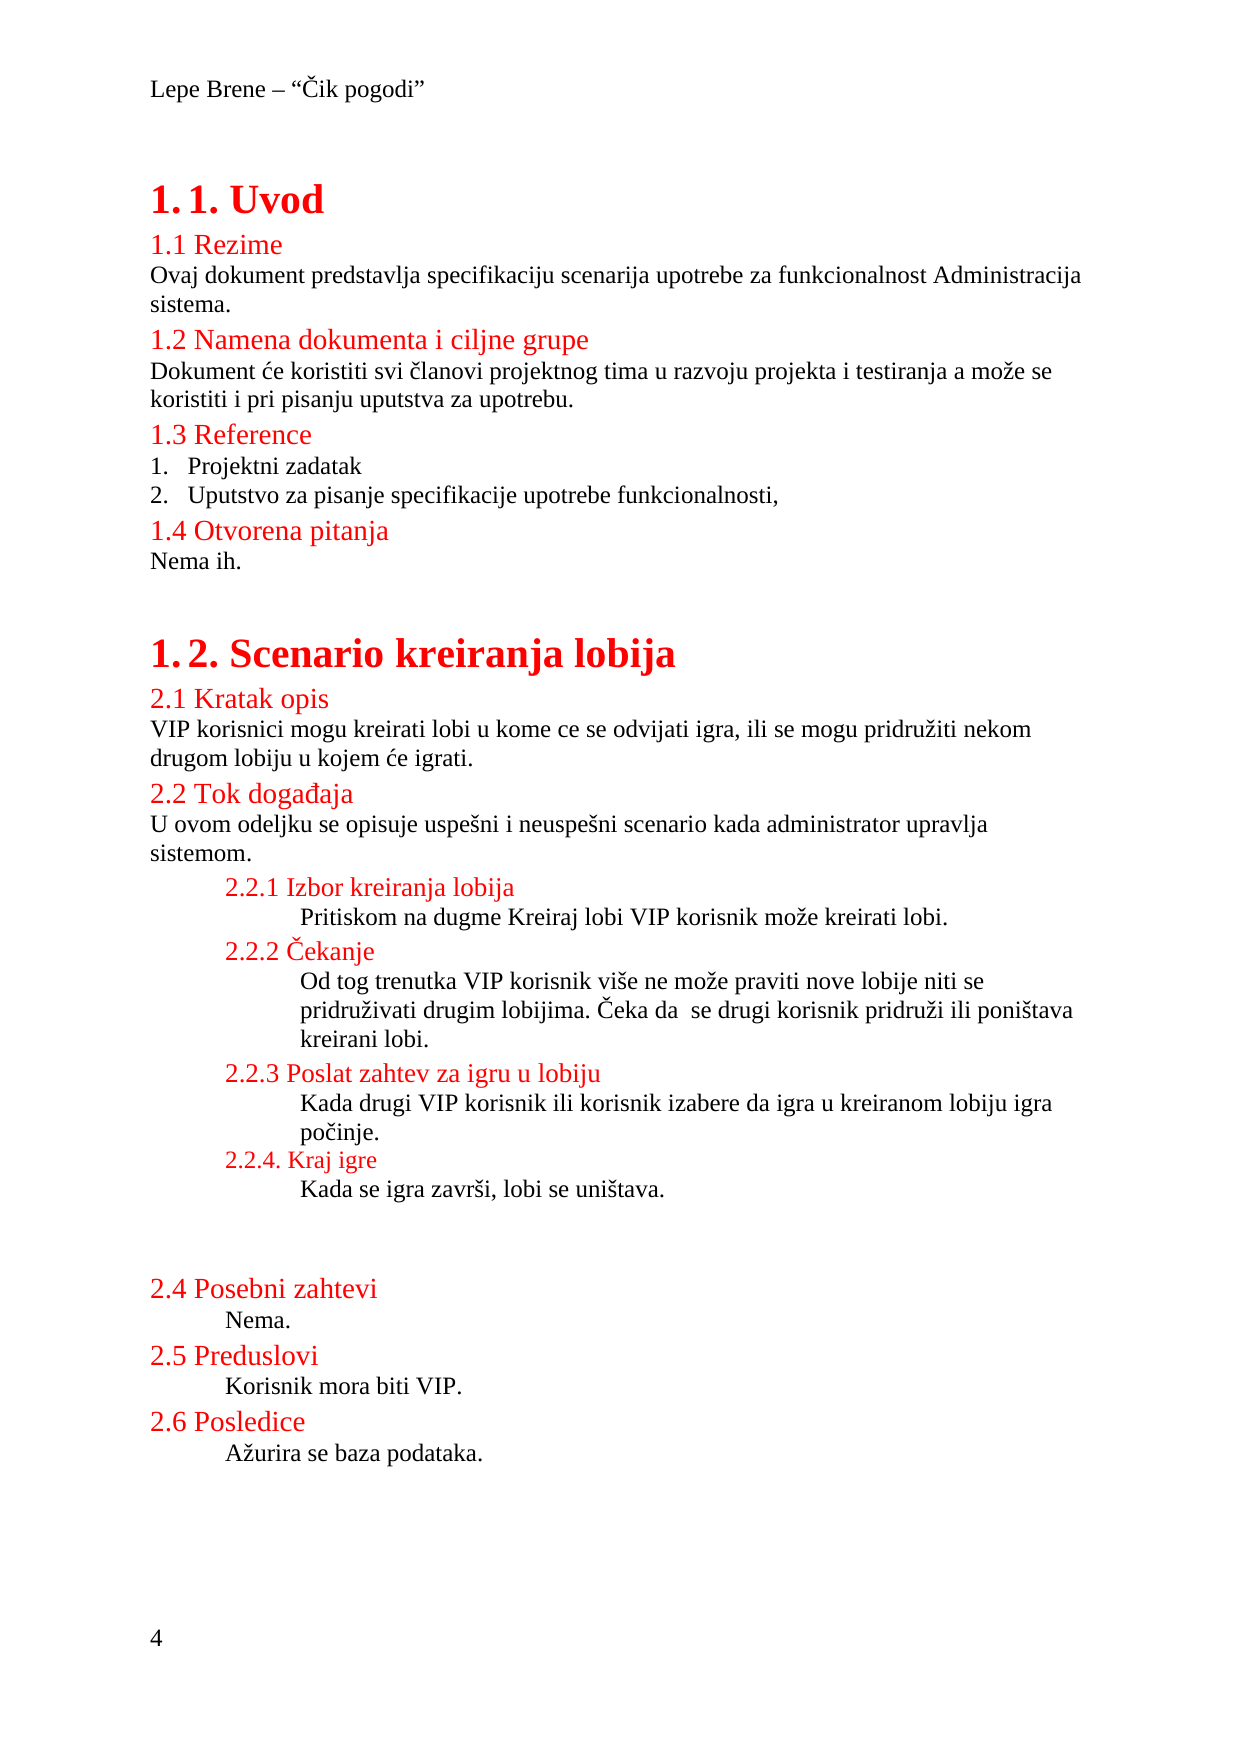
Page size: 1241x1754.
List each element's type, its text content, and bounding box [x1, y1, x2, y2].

list Projektni zadatak [150, 451, 1090, 480]
subtitle 2.2.1 Izbor kreiranja lobija [150, 871, 1090, 902]
subtitle 2. Scenario kreiranja lobija [150, 629, 1090, 677]
list Uputstvo za pisanje specifikacije upotrebe funkcionalnosti, [150, 480, 1090, 508]
subtitle 1. Uvod [150, 175, 1090, 223]
text U ovom odeljku se opisuje uspešni i neuspešni scenario kada administrator upravlja sistemom. [150, 809, 1090, 867]
subtitle 2.6 Posledice [150, 1404, 1090, 1438]
subtitle 2.5 Preduslovi [150, 1338, 1090, 1371]
subtitle 2.2.2 Čekanje [150, 935, 1090, 966]
subtitle 1.1 Rezime [150, 227, 1090, 261]
subtitle 1.3 Reference [150, 417, 1090, 451]
text Pritiskom na dugme Kreiraj lobi VIP korisnik može kreirati lobi. [225, 902, 1090, 931]
subtitle 1.4 Otvorena pitanja [150, 513, 1090, 546]
text Kada se igra završi, lobi se uništava. [225, 1174, 1090, 1203]
subtitle 2.2.3 Poslat zahtev za igru u lobiju [150, 1057, 1090, 1088]
subtitle 2.1 Kratak opis [150, 681, 1090, 714]
text 2.2.4. Kraj igre [225, 1146, 1090, 1174]
text Ažurira se baza podataka. [150, 1438, 1090, 1466]
subtitle 1.2 Namena dokumenta i ciljne grupe [150, 322, 1090, 356]
text Dokument će koristiti svi članovi projektnog tima u razvoju projekta i testiranja a može se koristiti i pri pisanju uputstva za upotrebu. [150, 356, 1090, 413]
subtitle 2.2 Tok događaja [150, 776, 1090, 809]
text VIP korisnici mogu kreirati lobi u kome ce se odvijati igra, ili se mogu pridružiti nekom drugom lobiju u kojem će igrati. [150, 714, 1090, 772]
text Kada drugi VIP korisnik ili korisnik izabere da igra u kreiranom lobiju igra počinje. [300, 1088, 1090, 1146]
text Ovaj dokument predstavlja specifikaciju scenarija upotrebe za funkcionalnost Administracija sistema. [150, 261, 1090, 318]
subtitle 2.4 Posebni zahtevi [150, 1271, 1090, 1305]
text Nema. [150, 1305, 1090, 1333]
text Od tog trenutka VIP korisnik više ne može praviti nove lobije niti se pridruživati drugim lobijima. Čeka da se drugi korisnik pridruži ili poništava kreirani lobi. [300, 966, 1090, 1053]
text Korisnik mora biti VIP. [150, 1371, 1090, 1400]
text Nema ih. [150, 546, 1090, 575]
